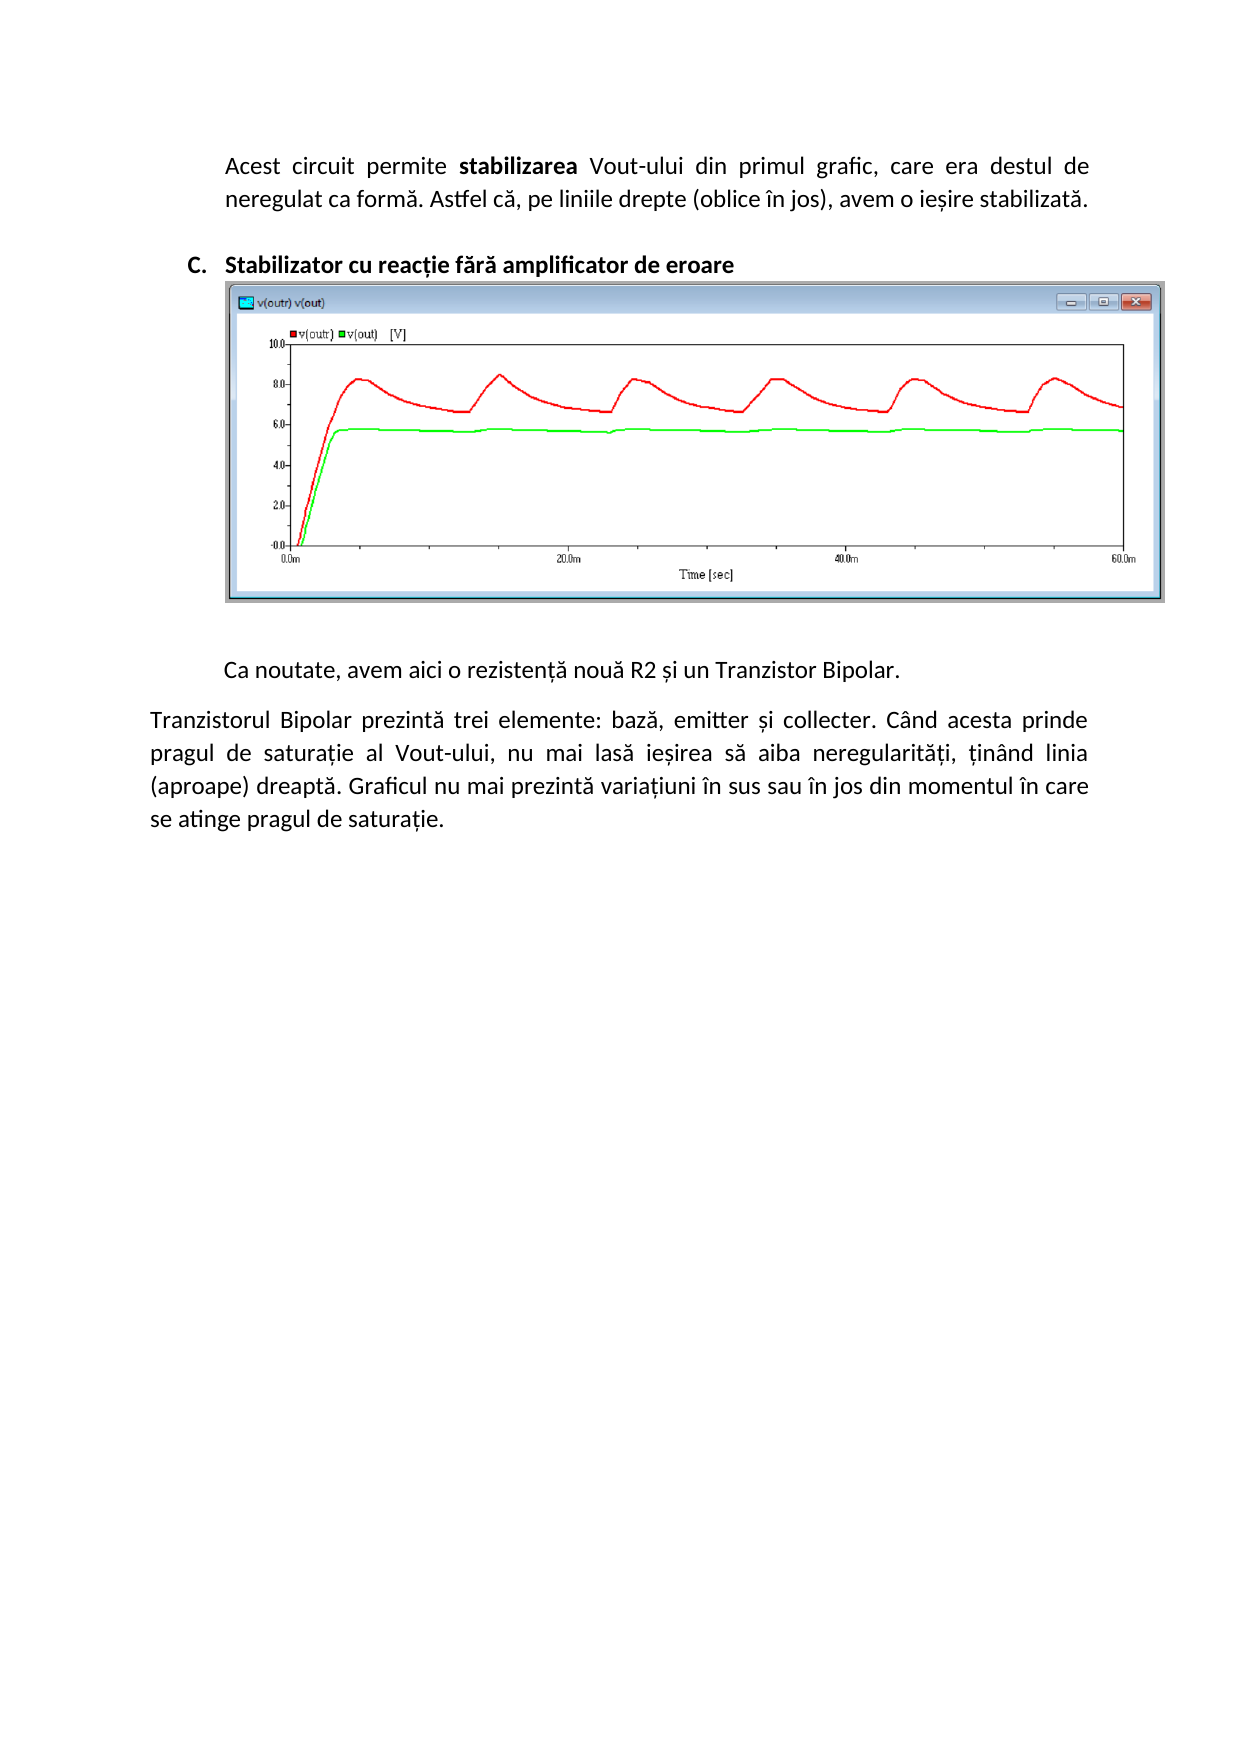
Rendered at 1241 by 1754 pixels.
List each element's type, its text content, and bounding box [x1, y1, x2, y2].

text Ca noutate, avem aici o rezistență nouă R2 și un Tranzistor Bipolar. [150, 655, 1090, 685]
picture [225, 281, 1165, 603]
text Tranzistorul Bipolar prezintă trei elemente: bază, emitter și collecter. Când acesta prinde pragul de saturație al Vout-ului, nu mai lasă ieșirea să aiba neregularități, ținând linia (aproape) dreaptă. Graficul nu mai prezintă variațiuni în sus sau în jos din momentul în care se atinge pragul de saturație. [150, 704, 1090, 833]
list Stabilizator cu reacție fără amplificator de eroare [187, 249, 1090, 279]
list Acest circuit permite stabilizarea Vout-ului din primul grafic, care era destul de neregulat ca formă. Astfel că, pe liniile drepte (oblice în jos), avem o ieșire stabilizată. [225, 150, 1090, 213]
